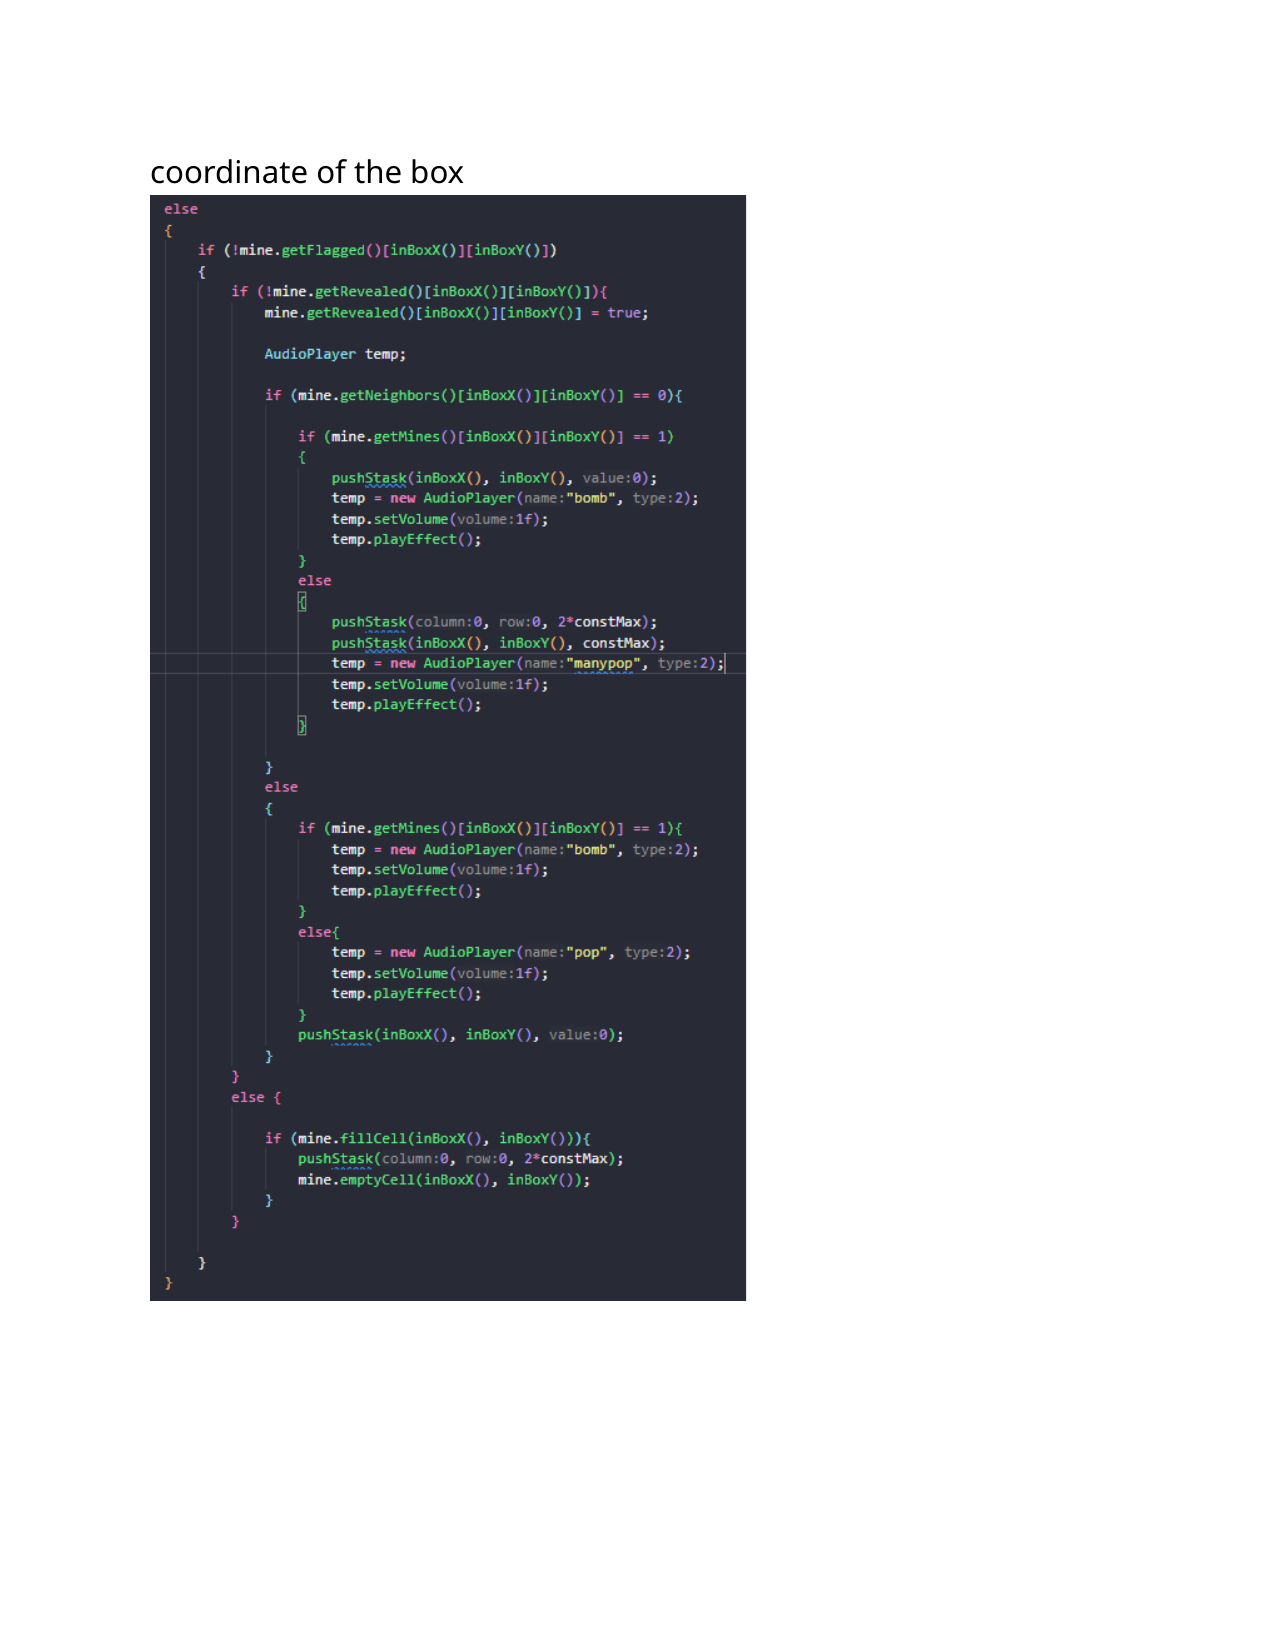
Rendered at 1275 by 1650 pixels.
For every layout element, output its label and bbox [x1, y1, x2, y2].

text [150, 150, 1125, 1300]
picture [150, 195, 747, 1301]
